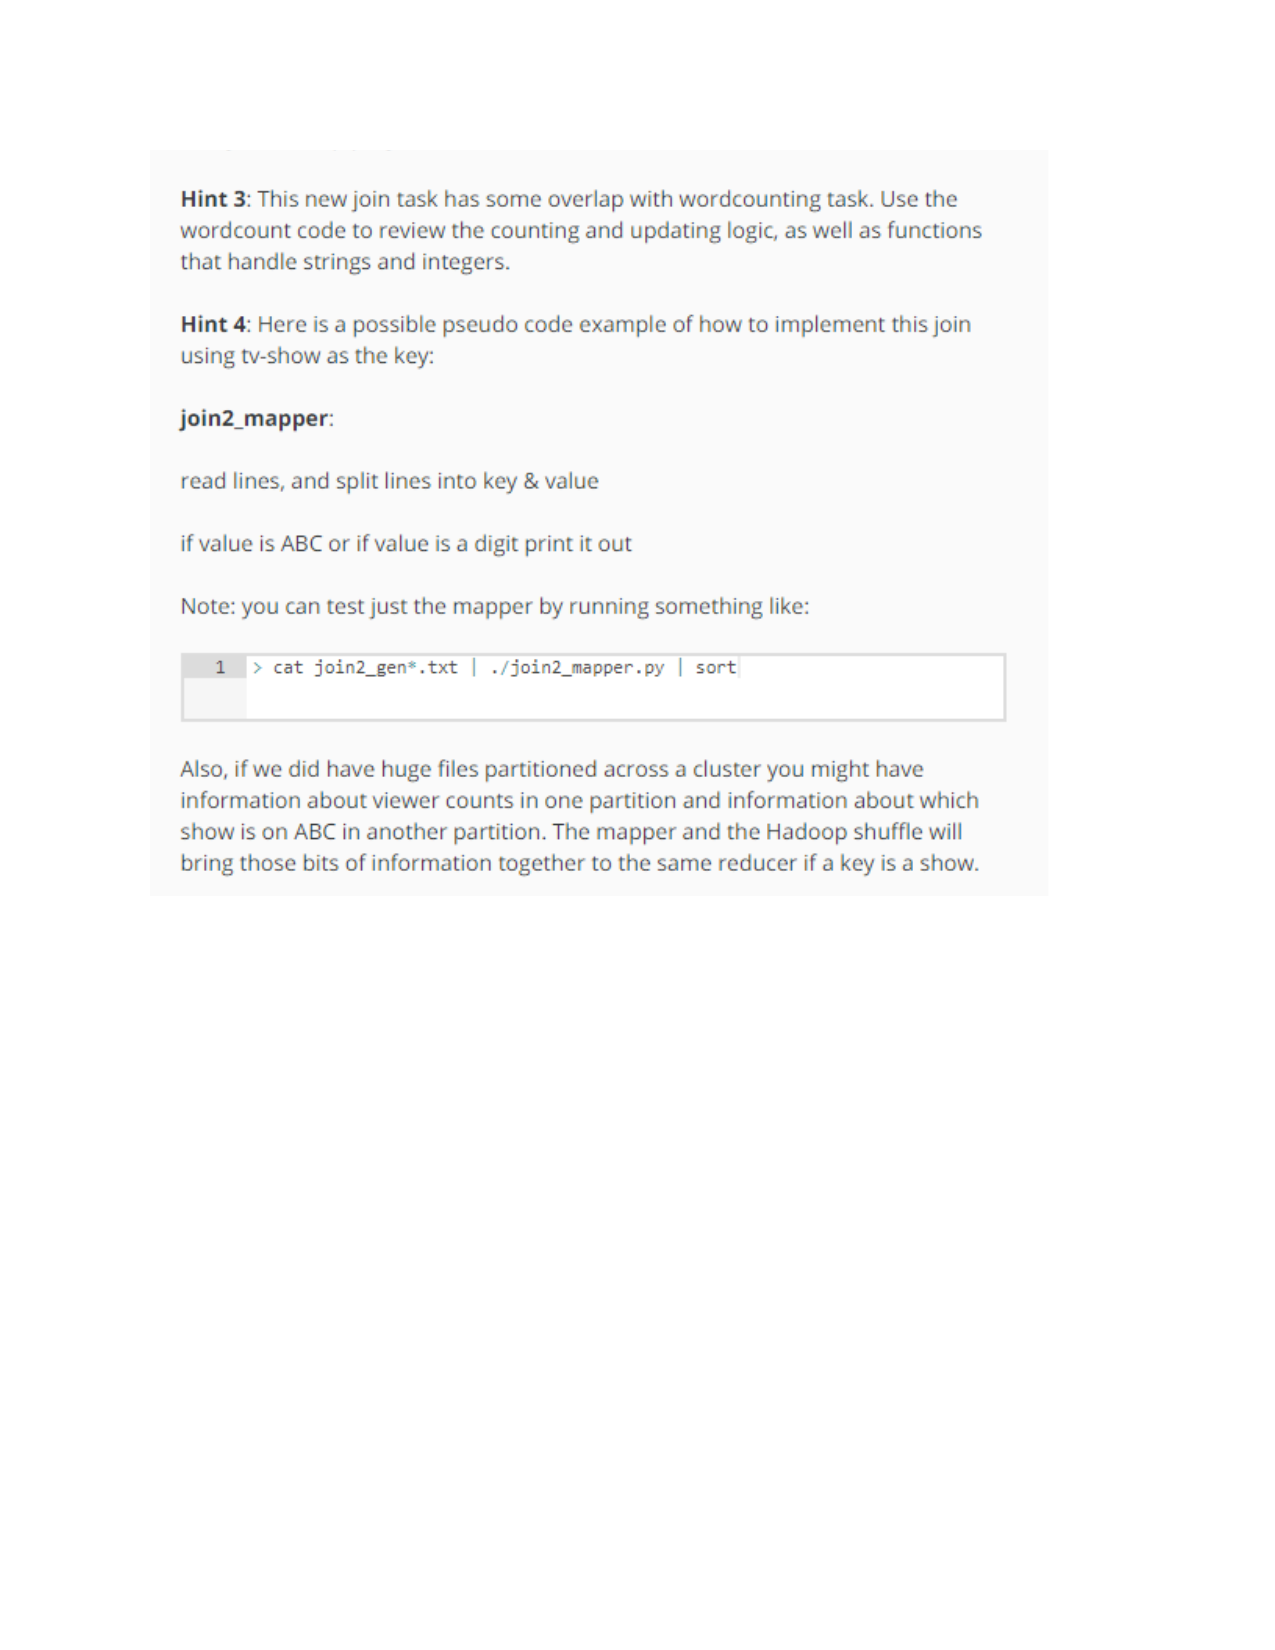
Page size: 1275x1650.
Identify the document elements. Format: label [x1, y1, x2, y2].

picture [150, 150, 1049, 896]
